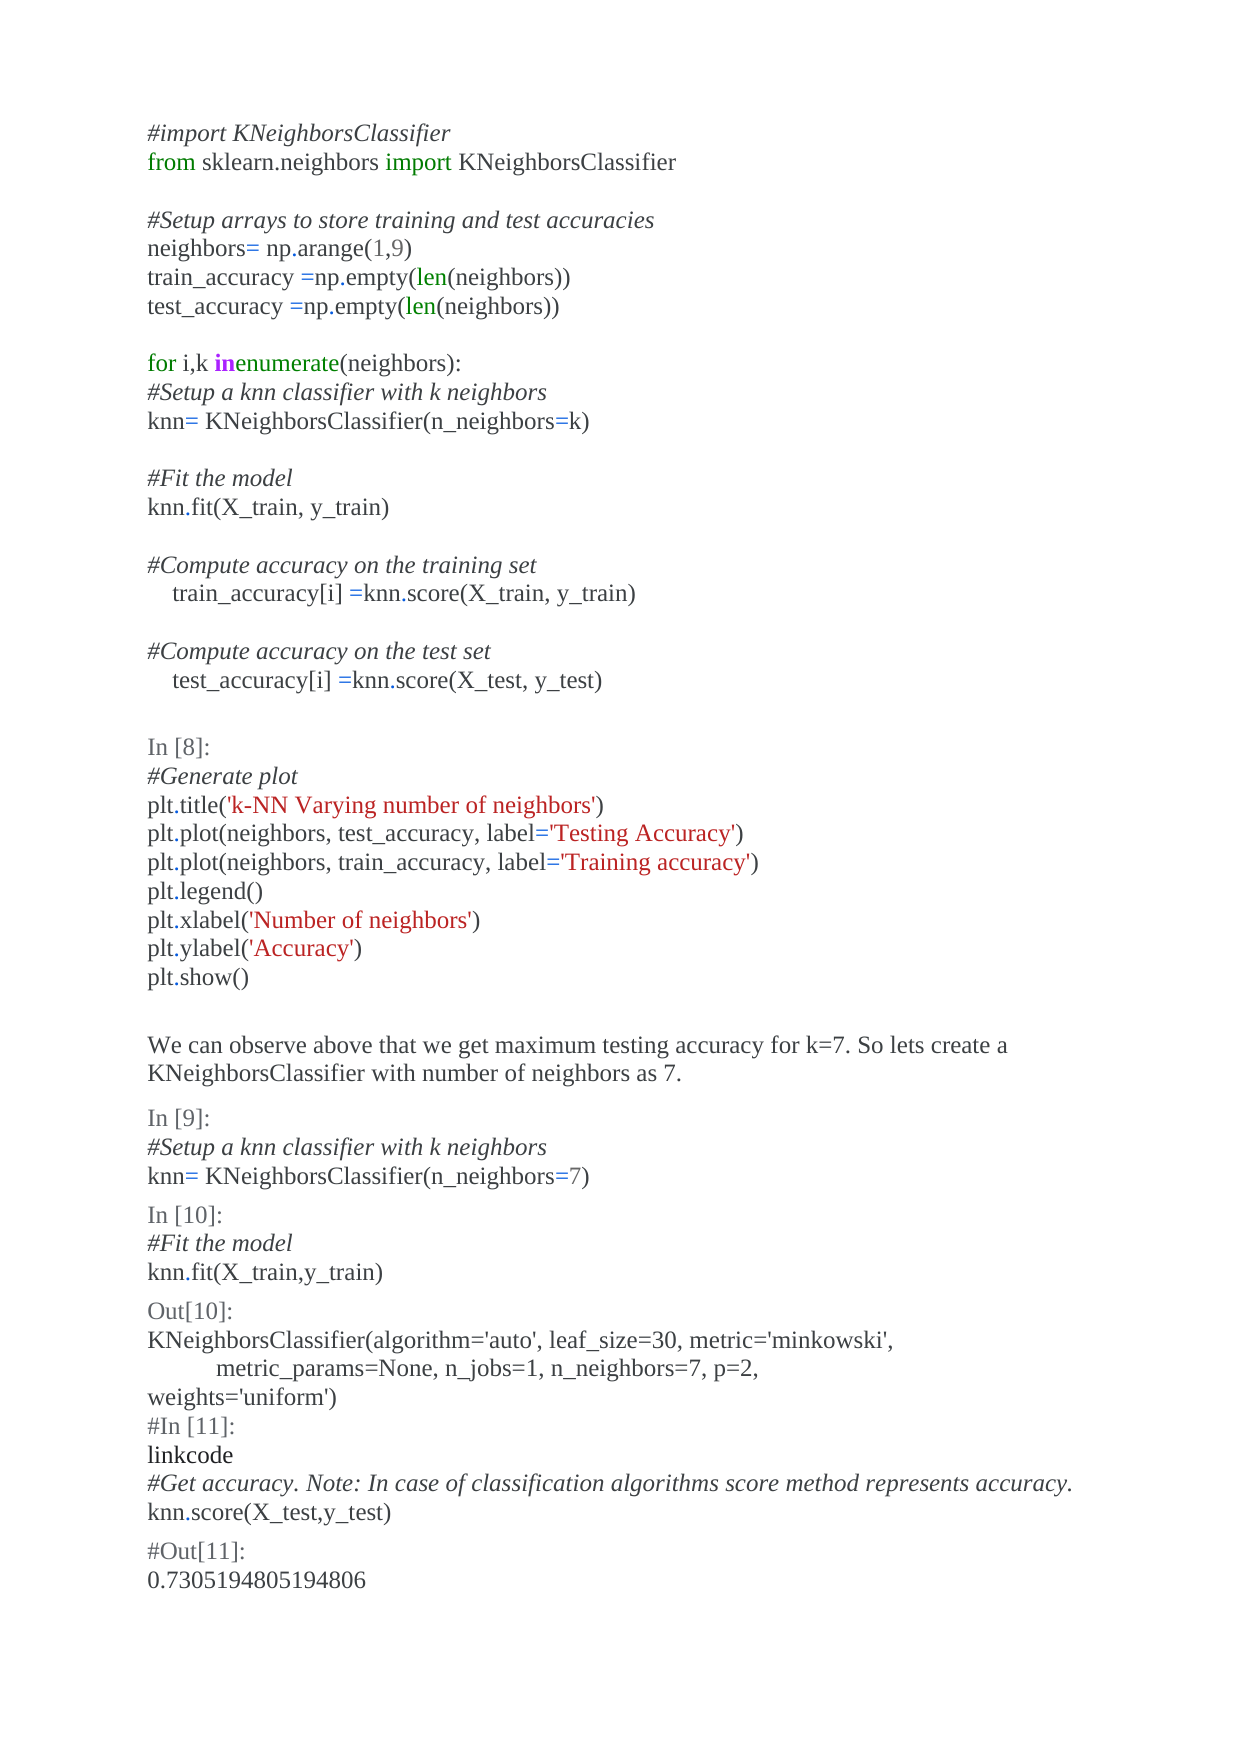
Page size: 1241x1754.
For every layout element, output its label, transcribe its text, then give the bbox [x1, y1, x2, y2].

text knn= KNeighborsClassifier(n_neighbors=k) [147, 406, 1107, 435]
text In [8]: [147, 732, 1107, 761]
text In [9]: [147, 1103, 1107, 1132]
text knn.score(X_test,y_test) [147, 1497, 1107, 1526]
text #Compute accuracy on the test set [147, 636, 1107, 665]
text #import KNeighborsClassifier [147, 118, 1107, 147]
text knn.fit(X_train, y_train) [147, 492, 1107, 521]
text test_accuracy[i] =knn.score(X_test, y_test) [147, 665, 1107, 693]
text plt.xlabel('Number of neighbors') [147, 905, 1107, 933]
text plt.show() [147, 962, 1107, 991]
text #Fit the model [147, 1228, 1107, 1257]
text We can observe above that we get maximum testing accuracy for k=7. So lets create a KNeighborsClassifier with number of neighbors as 7. [147, 1030, 1107, 1087]
text plt.title('k-NN Varying number of neighbors') [147, 790, 1107, 818]
text test_accuracy =np.empty(len(neighbors)) [147, 291, 1107, 320]
text train_accuracy =np.empty(len(neighbors)) [147, 262, 1107, 291]
text #Setup arrays to store training and test accuracies [147, 205, 1107, 233]
text #In [11]: [147, 1411, 1107, 1440]
text #Get accuracy. Note: In case of classification algorithms score method represents accuracy. [147, 1468, 1107, 1497]
text plt.plot(neighbors, train_accuracy, label='Training accuracy') [147, 847, 1107, 876]
text plt.legend() [147, 876, 1107, 905]
text weights='uniform') [147, 1382, 1107, 1411]
text metric_params=None, n_jobs=1, n_neighbors=7, p=2, [147, 1353, 1107, 1382]
text #Setup a knn classifier with k neighbors [147, 377, 1107, 406]
text train_accuracy[i] =knn.score(X_train, y_train) [147, 578, 1107, 607]
text KNeighborsClassifier(algorithm='auto', leaf_size=30, metric='minkowski', [147, 1325, 1107, 1353]
text for i,k inenumerate(neighbors): [147, 348, 1107, 377]
text 0.7305194805194806 [147, 1565, 1107, 1593]
text knn= KNeighborsClassifier(n_neighbors=7) [147, 1161, 1107, 1190]
text neighbors= np.arange(1,9) [147, 233, 1107, 262]
text #Out[11]: [147, 1536, 1107, 1565]
text #Setup a knn classifier with k neighbors [147, 1132, 1107, 1161]
text Out[10]: [147, 1296, 1107, 1325]
text plt.ylabel('Accuracy') [147, 933, 1107, 962]
text plt.plot(neighbors, test_accuracy, label='Testing Accuracy') [147, 818, 1107, 847]
text #Generate plot [147, 761, 1107, 790]
text #Compute accuracy on the training set [147, 550, 1107, 578]
text from sklearn.neighbors import KNeighborsClassifier [147, 147, 1107, 176]
text linkcode [147, 1440, 1107, 1468]
text In [10]: [147, 1200, 1107, 1228]
text #Fit the model [147, 463, 1107, 492]
text knn.fit(X_train,y_train) [147, 1257, 1107, 1286]
